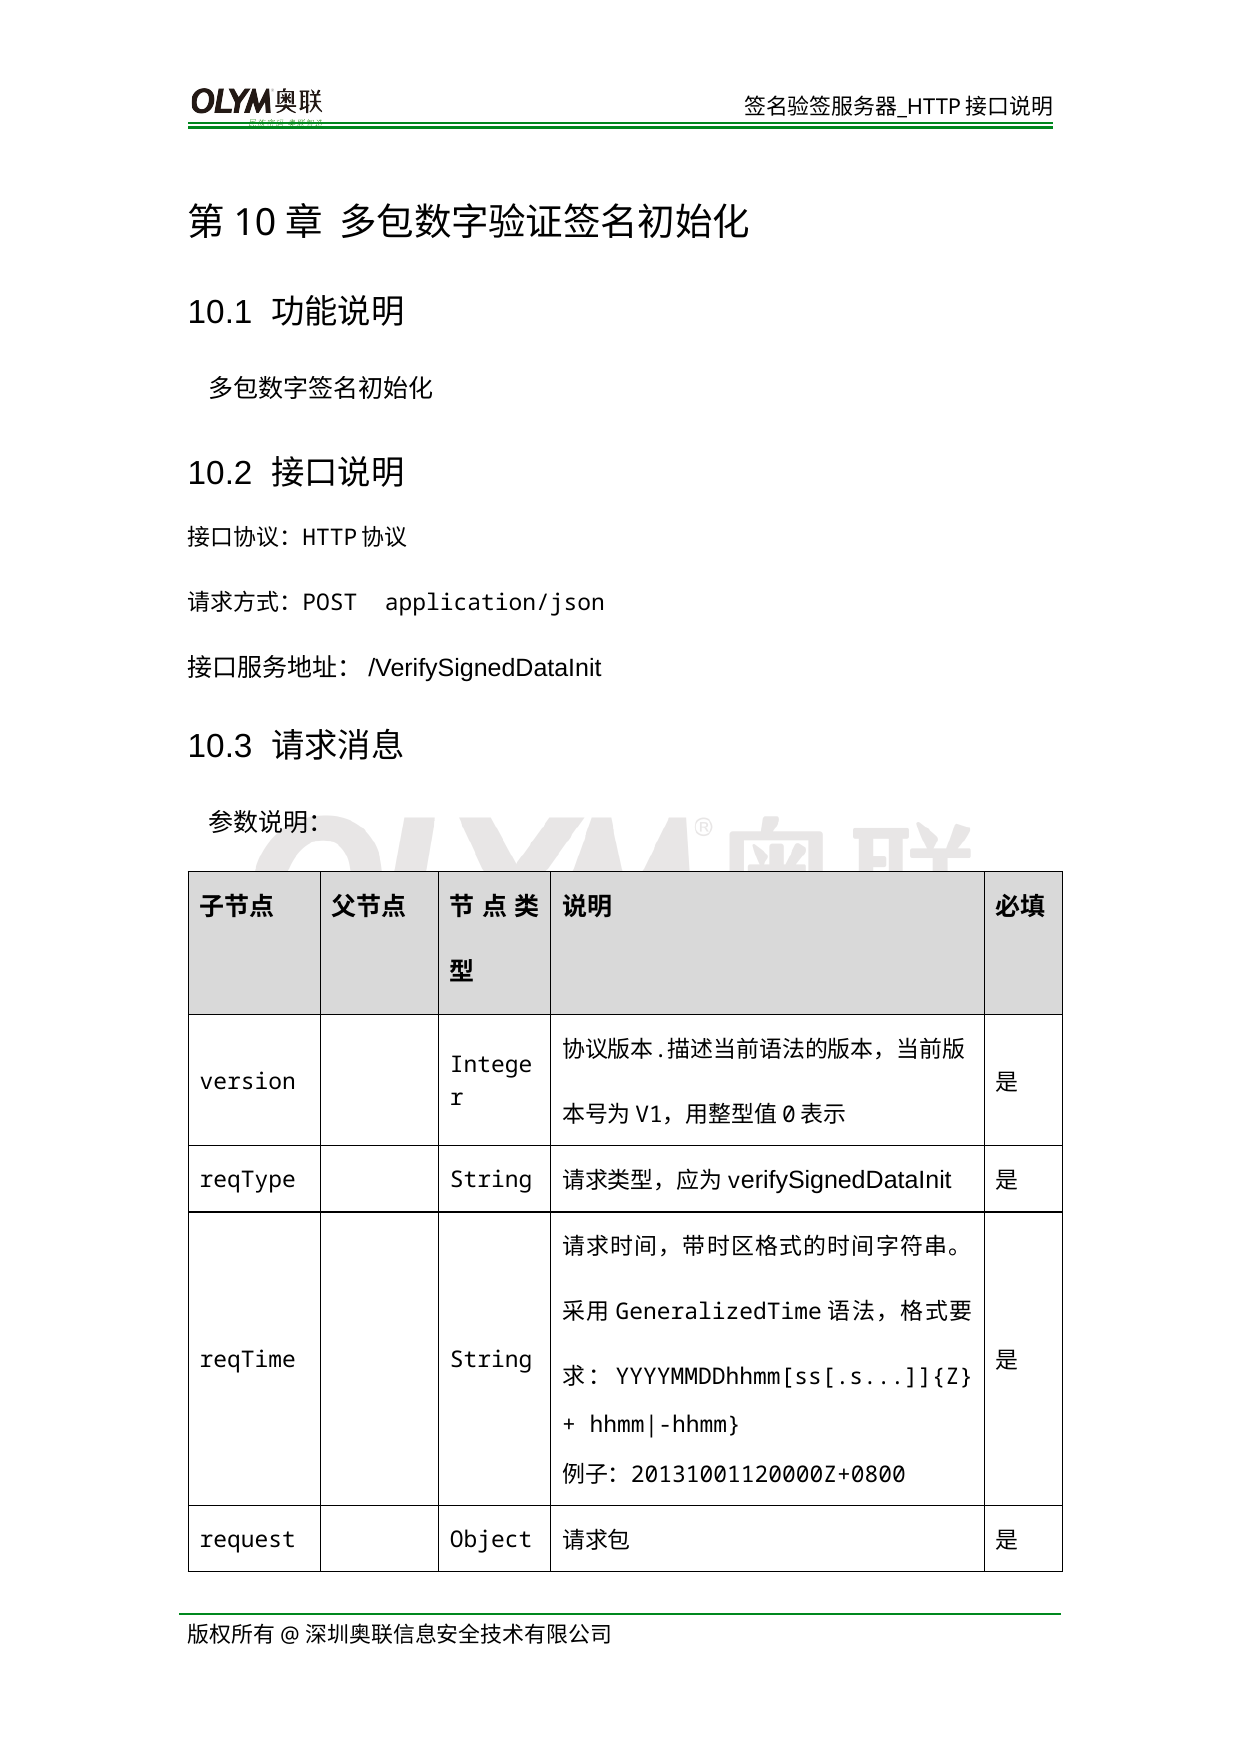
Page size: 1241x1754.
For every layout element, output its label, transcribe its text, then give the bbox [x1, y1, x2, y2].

picture [191, 88, 323, 122]
table_header 节点类型 [439, 872, 550, 1014]
table_cell 是 [985, 1213, 1062, 1505]
subtitle 请求消息 [187, 710, 1053, 775]
table_header 必填 [985, 872, 1062, 1014]
table_cell 请求时间，带时区格式的时间字符串。采用GeneralizedTime语法，格式要求：YYYYMMDDhhmm[ss[.s...]]{Z} + hhmm|-hhmm} 例子：20131001120000Z+0800 [551, 1213, 984, 1505]
table_cell 是 [985, 1015, 1062, 1145]
table_cell String [439, 1146, 550, 1211]
table_cell Object [439, 1506, 550, 1571]
table_cell [321, 1146, 438, 1211]
table_cell 请求包 [551, 1506, 984, 1571]
table_cell [321, 1506, 438, 1571]
text 接口服务地址： /VerifySignedDataInit [187, 633, 1053, 698]
table_cell String [439, 1213, 550, 1505]
text 接口协议：HTTP协议 [187, 503, 1053, 568]
text 多包数字签名初始化 [187, 354, 1053, 419]
table_cell 是 [985, 1146, 1062, 1211]
text 请求方式：POST application/json [187, 568, 1053, 633]
table_cell version [189, 1015, 320, 1145]
subtitle 多包数字验证签名初始化 [187, 187, 1053, 252]
table_cell reqType [189, 1146, 320, 1211]
subtitle 功能说明 [187, 277, 1053, 342]
table_cell [321, 1015, 438, 1145]
table_cell Integer [439, 1015, 550, 1145]
table_cell 请求类型，应为verifySignedDataInit [551, 1146, 984, 1211]
text 参数说明： [187, 788, 1053, 853]
table_cell [321, 1213, 438, 1505]
subtitle 接口说明 [187, 438, 1053, 503]
table_header 说明 [551, 872, 984, 1014]
table_header 子节点 [189, 872, 320, 1014]
table_cell request [189, 1506, 320, 1571]
table_header 父节点 [321, 872, 438, 1014]
table_cell reqTime [189, 1213, 320, 1505]
table_cell 是 [985, 1506, 1062, 1571]
table_cell 协议版本.描述当前语法的版本，当前版本号为V1，用整型值0表示 [551, 1015, 984, 1145]
